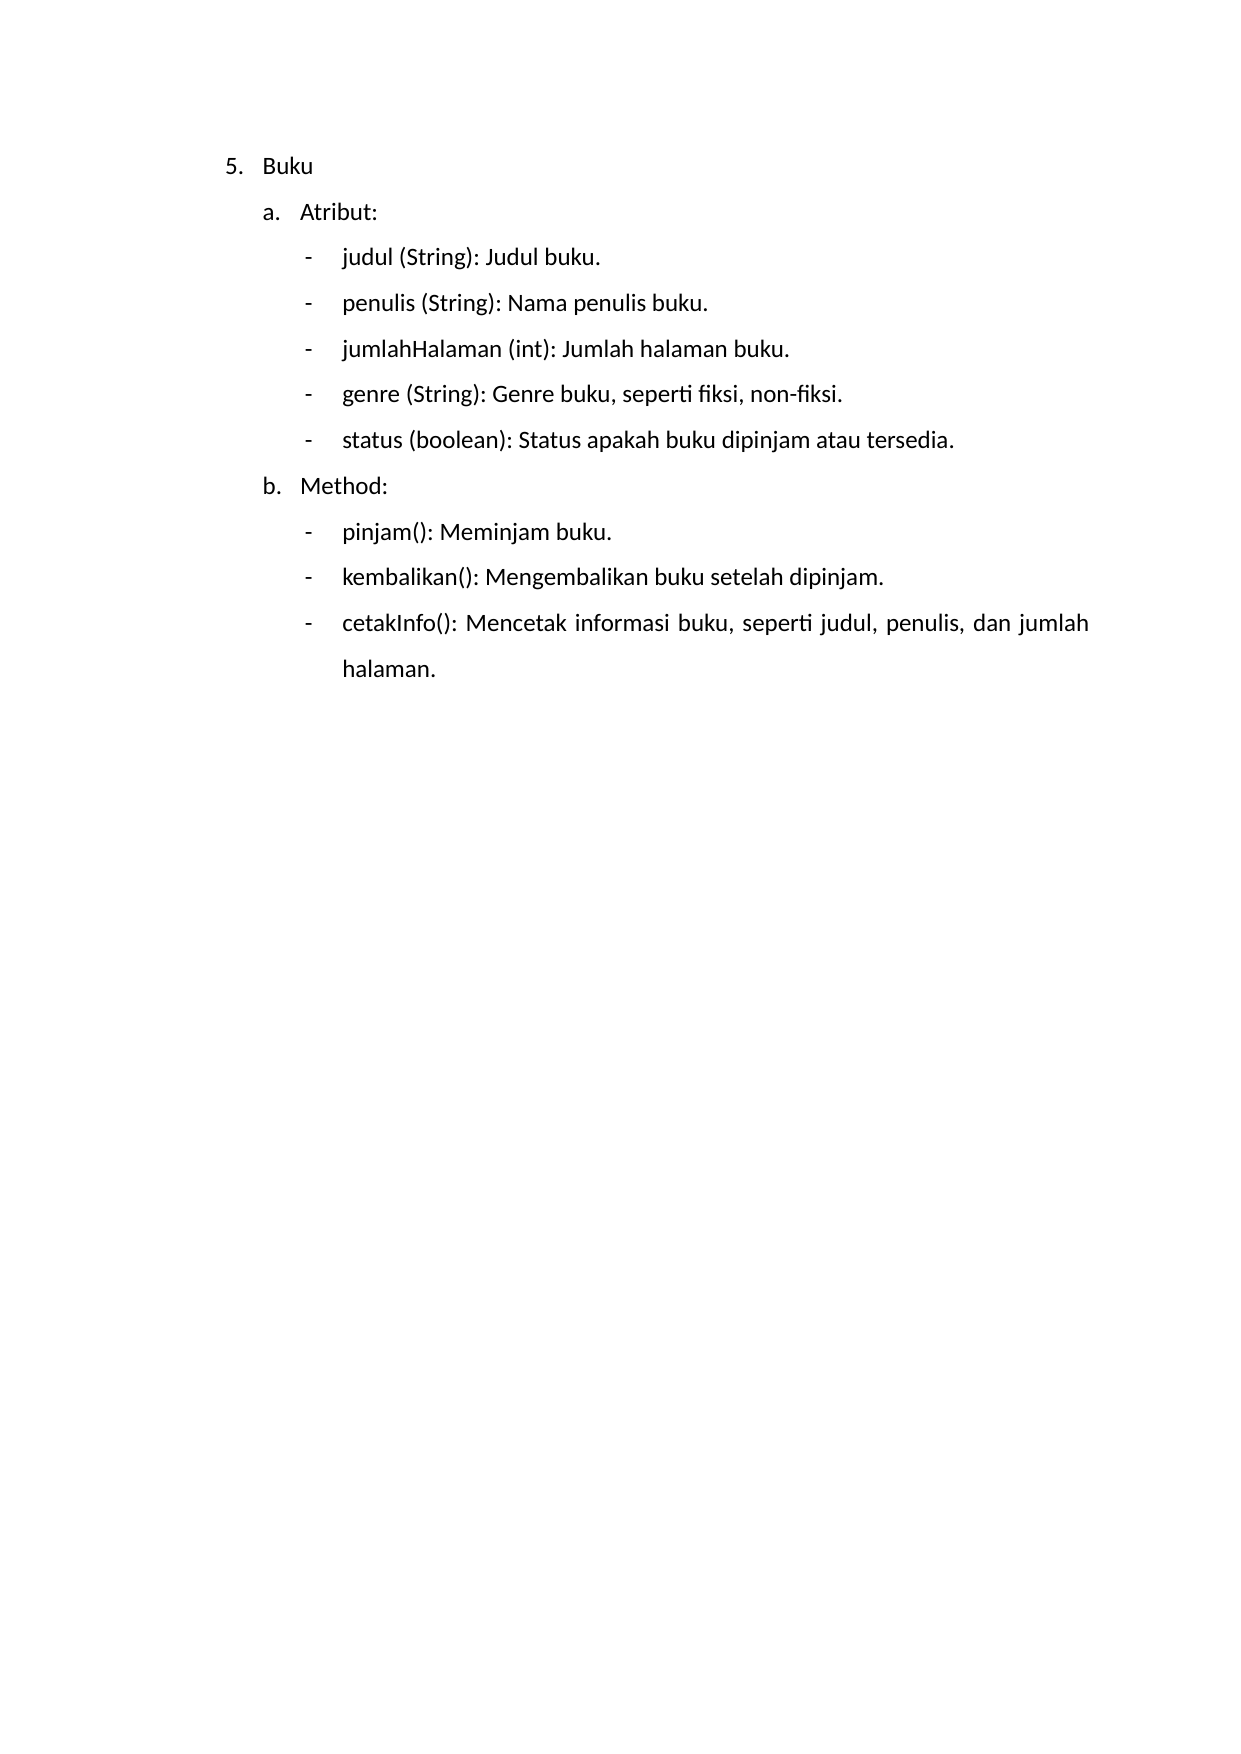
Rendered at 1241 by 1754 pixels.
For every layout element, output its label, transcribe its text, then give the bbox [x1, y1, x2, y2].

list genre (String): Genre buku, seperti fiksi, non-fiksi. [304, 379, 1090, 409]
list jumlahHalaman (int): Jumlah halaman buku. [304, 333, 1090, 363]
list Buku [225, 150, 1090, 181]
list penulis (String): Nama penulis buku. [304, 287, 1090, 318]
list cetakInfo(): Mencetak informasi buku, seperti judul, penulis, dan jumlah halaman. [304, 607, 1090, 683]
list status (boolean): Status apakah buku dipinjam atau tersedia. [304, 424, 1090, 455]
list kembalikan(): Mengembalikan buku setelah dipinjam. [304, 562, 1090, 592]
list Method: [262, 470, 1090, 501]
list Atribut: [262, 196, 1090, 226]
list judul (String): Judul buku. [304, 241, 1090, 272]
list pinjam(): Meminjam buku. [304, 516, 1090, 546]
